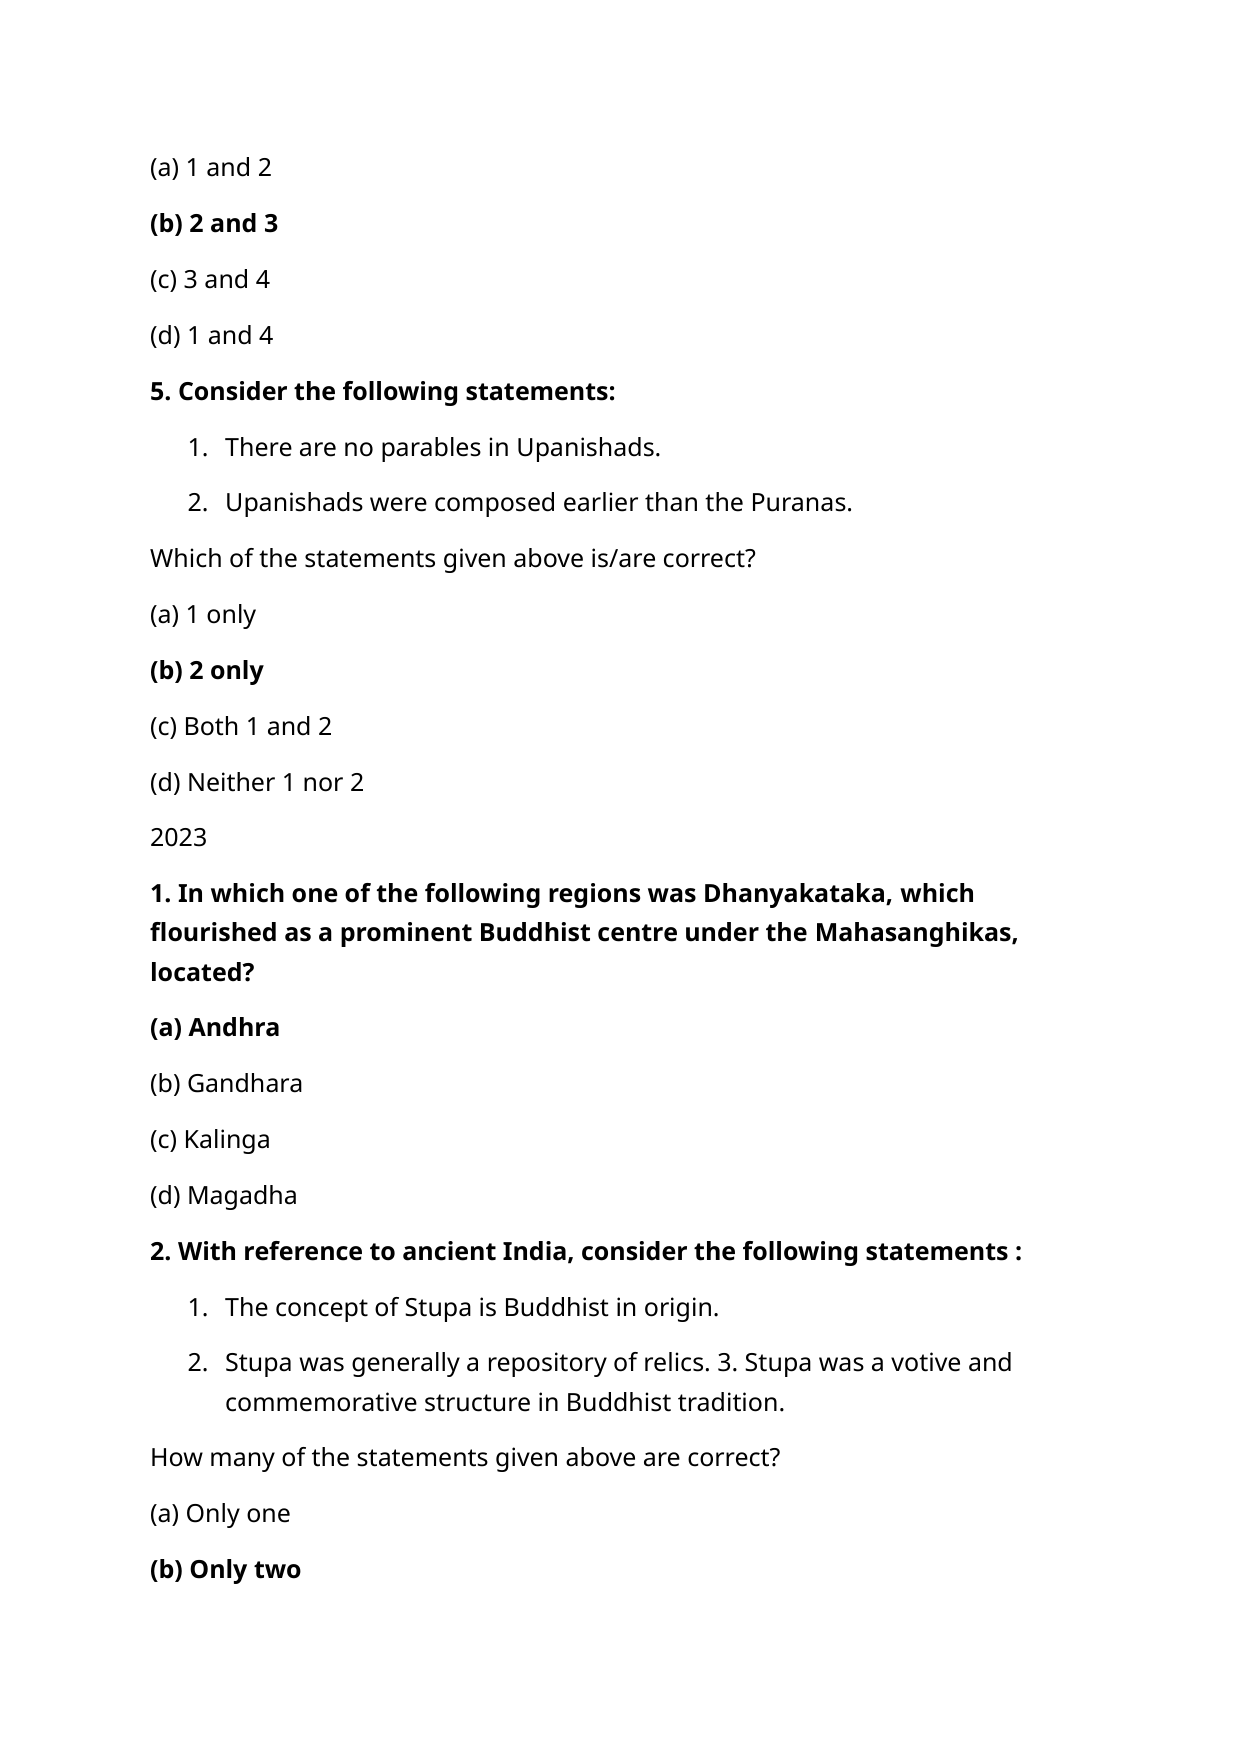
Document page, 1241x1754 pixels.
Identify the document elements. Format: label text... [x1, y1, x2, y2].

text (a) Only one [150, 1496, 1090, 1530]
text 2. With reference to ancient India, consider the following statements : [150, 1233, 1090, 1267]
text (b) Gandhara [150, 1066, 1090, 1100]
list Upanishads were composed earlier than the Puranas. [187, 485, 1090, 519]
text 5. Consider the following statements: [150, 373, 1090, 407]
text (a) Andhra [150, 1010, 1090, 1044]
text (a) 1 only [150, 597, 1090, 631]
list The concept of Stupa is Buddhist in origin. [187, 1289, 1090, 1323]
text (b) 2 only [150, 652, 1090, 687]
text How many of the statements given above are correct? [150, 1440, 1090, 1474]
text (c) Kalinga [150, 1122, 1090, 1156]
text (c) 3 and 4 [150, 262, 1090, 296]
text (c) Both 1 and 2 [150, 708, 1090, 742]
text (d) Neither 1 nor 2 [150, 764, 1090, 798]
text (d) 1 and 4 [150, 317, 1090, 352]
text (a) 1 and 2 [150, 150, 1090, 184]
text Which of the statements given above is/are correct? [150, 541, 1090, 575]
text 2023 [150, 820, 1090, 854]
text (d) Magadha [150, 1177, 1090, 1212]
text (b) Only two [150, 1552, 1090, 1586]
list Stupa was generally a repository of relics. 3. Stupa was a votive and commemorative structure in Buddhist tradition. [187, 1345, 1090, 1418]
list There are no parables in Upanishads. [187, 429, 1090, 463]
text 1. In which one of the following regions was Dhanyakataka, which flourished as a prominent Buddhist centre under the Mahasanghikas, located? [150, 876, 1090, 988]
text (b) 2 and 3 [150, 206, 1090, 240]
